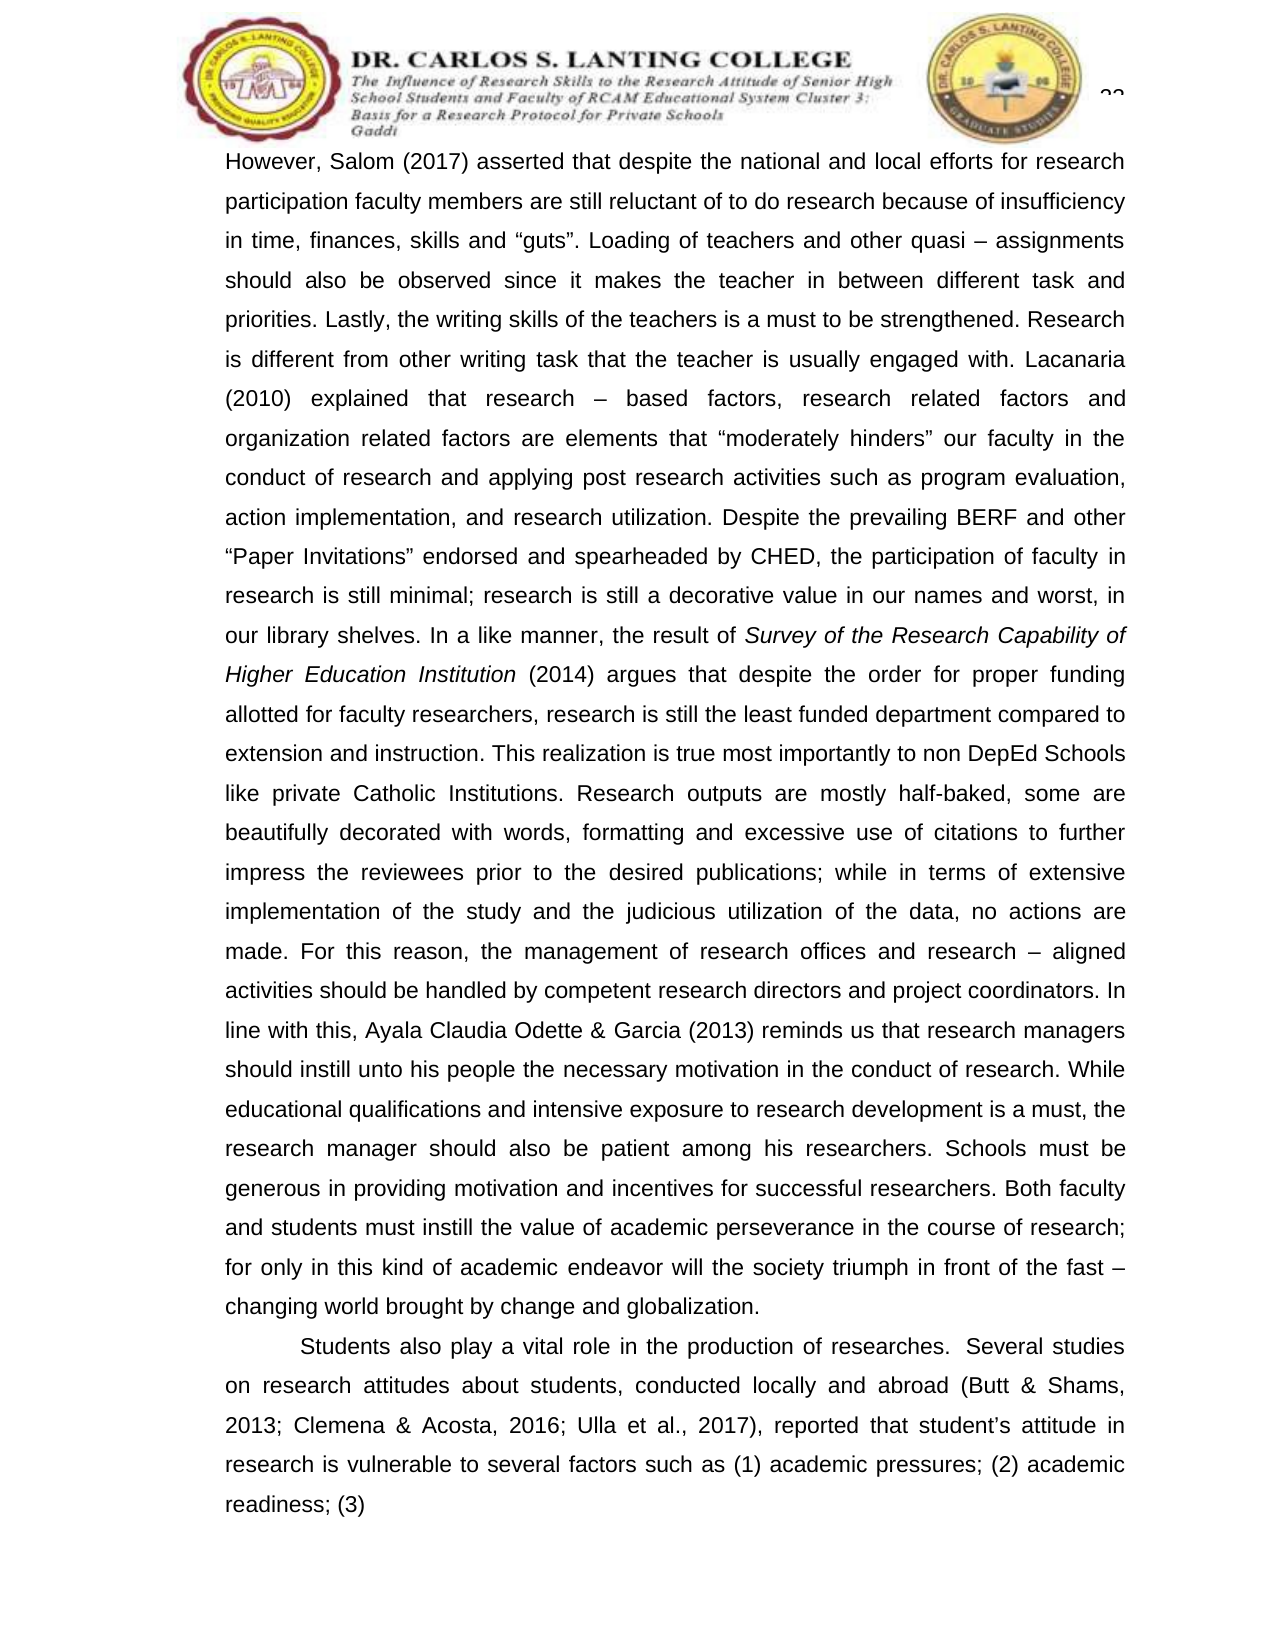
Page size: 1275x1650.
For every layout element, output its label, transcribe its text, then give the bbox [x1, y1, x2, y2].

text Students also play a vital role in the production of researches. Several studies on research attitudes about students, conducted locally and abroad (Butt & Shams, 2013; Clemena & Acosta, 2016; Ulla et al., 2017), reported that student’s attitude in research is vulnerable to several factors such as (1) academic pressures; (2) academic readiness; (3) [225, 1333, 1126, 1517]
picture [176, 12, 1089, 148]
text However, Salom (2017) asserted that despite the national and local efforts for research participation faculty members are still reluctant of to do research because of insufficiency in time, finances, skills and “guts”. Loading of teachers and other quasi – assignments should also be observed since it makes the teacher in between different task and priorities. Lastly, the writing skills of the teachers is a must to be strengthened. Research is different from other writing task that the teacher is usually engaged with. Lacanaria (2010) explained that research – based factors, research related factors and organization related factors are elements that “moderately hinders” our faculty in the conduct of research and applying post research activities such as program evaluation, action implementation, and research utilization. Despite the prevailing BERF and other “Paper Invitations” endorsed and spearheaded by CHED, the participation of faculty in research is still minimal; research is still a decorative value in our names and worst, in our library shelves. In a like manner, the result of Survey of the Research Capability of Higher Education Institution (2014) argues that despite the order for proper funding allotted for faculty researchers, research is still the least funded department compared to extension and instruction. This realization is true most importantly to non DepEd Schools like private Catholic Institutions. Research outputs are mostly half-baked, some are beautifully decorated with words, formatting and excessive use of citations to further impress the reviewees prior to the desired publications; while in terms of extensive implementation of the study and the judicious utilization of the data, no actions are made. For this reason, the management of research offices and research – aligned activities should be handled by competent research directors and project coordinators. In line with this, Ayala Claudia Odette & Garcia (2013) reminds us that research managers should instill unto his people the necessary motivation in the conduct of research. While educational qualifications and intensive exposure to research development is a must, the research manager should also be patient among his researchers. Schools must be generous in providing motivation and incentives for successful researchers. Both faculty and students must instill the value of academic perseverance in the course of research; for only in this kind of academic endeavor will the society triumph in front of the fast – changing world brought by change and globalization. [225, 148, 1126, 1319]
